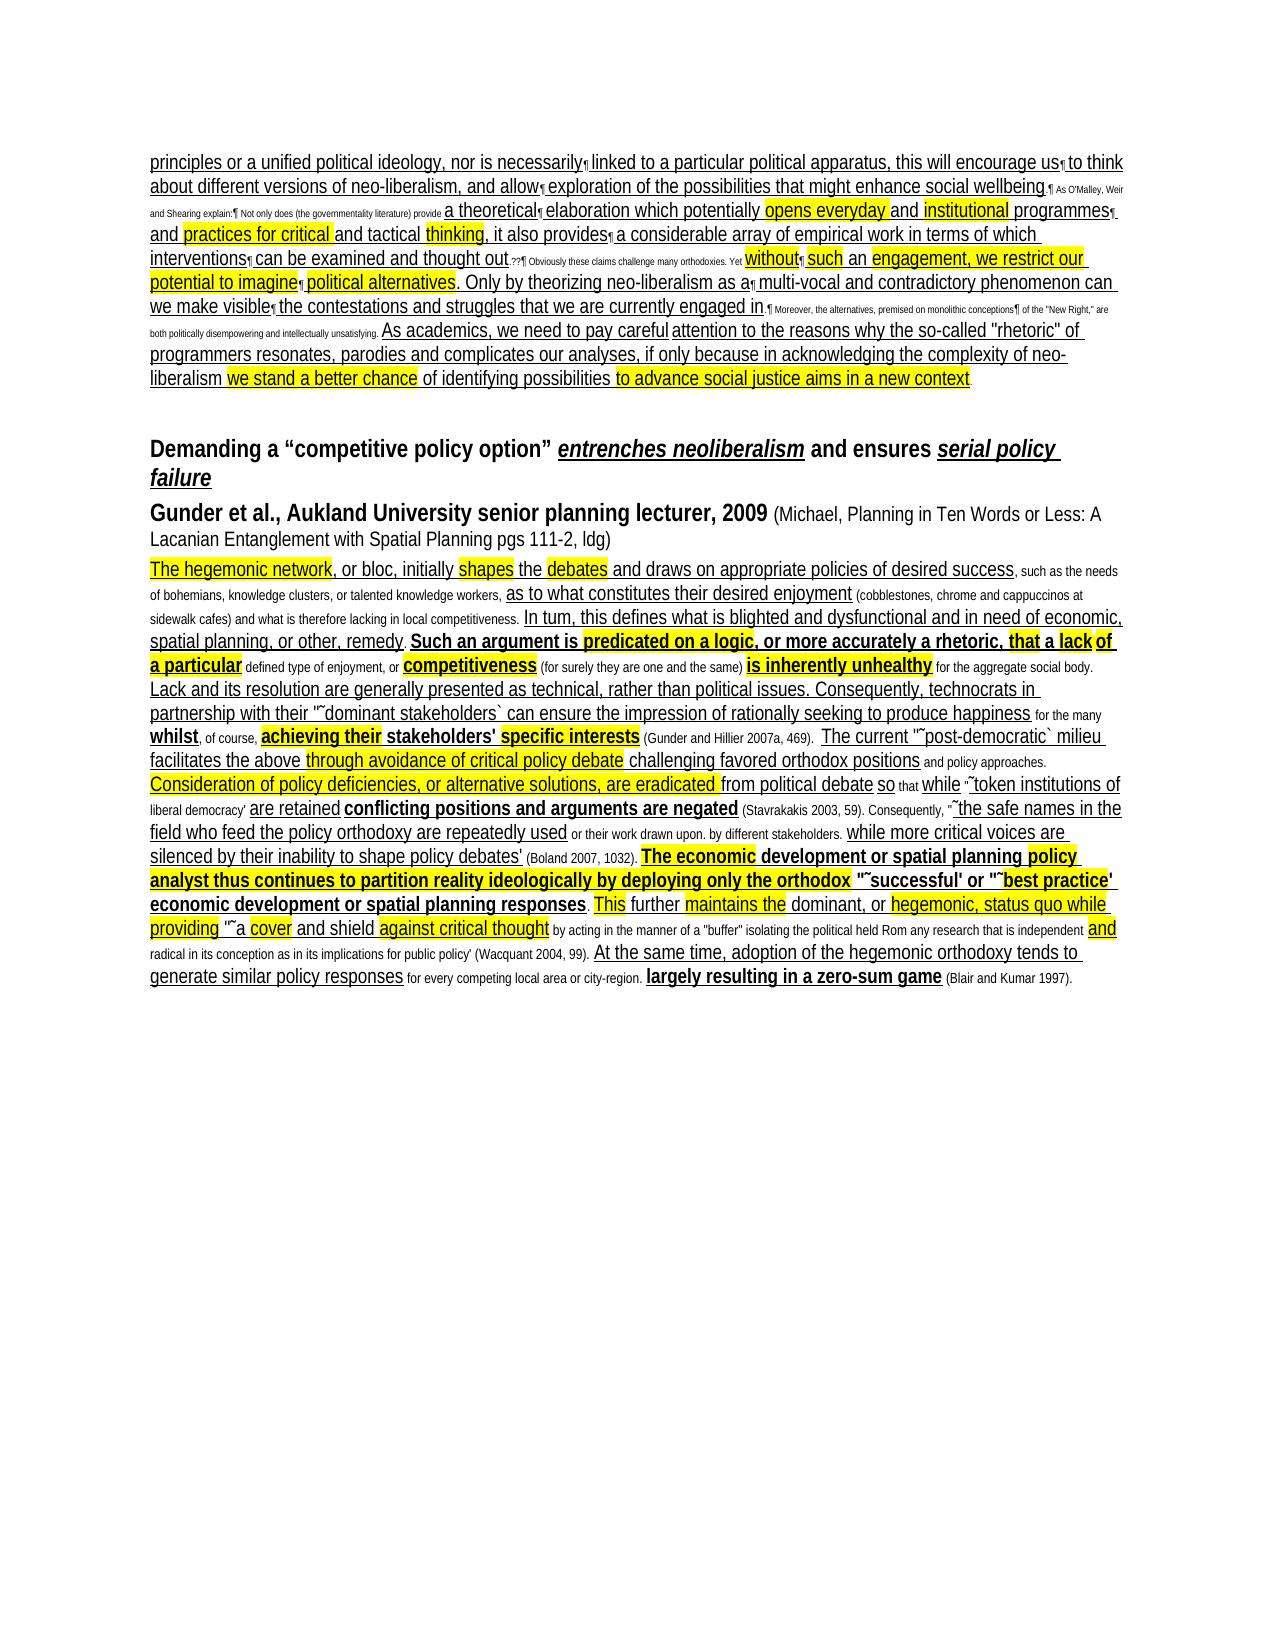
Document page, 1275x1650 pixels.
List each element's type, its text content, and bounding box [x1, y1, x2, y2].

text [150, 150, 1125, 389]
subtitle Demanding a “competitive policy option” entrenches neoliberalism and ensures serial policy failure [150, 434, 1125, 492]
text The hegemonic network, or bloc, initially shapes the debates and draws on appropriate policies of desired success, such as the needs of bohemians, knowledge clusters, or talented knowledge workers, as to what constitutes their desired enjoyment (cobblestones, chrome and cappuccinos at sidewalk cafes) and what is therefore lacking in local competitiveness. In tum, this defines what is blighted and dysfunctional and in need of economic, spatial planning, or other, remedy. Such an argument is predicated on a logic, or more accurately a rhetoric, that a lack of a particular defined type of enjoyment, or competitiveness (for surely they are one and the same) is inherently unhealthy for the aggregate social body. Lack and its resolution are generally presented as technical, rather than political issues. Consequently, technocrats in partnership with their "˜dominant stakeholders` can ensure the impression of rationally seeking to produce happiness for the many whilst, of course, achieving their stakeholders' specific interests (Gunder and Hillier 2007a, 469). The current "˜post-democratic` milieu facilitates the above through avoidance of critical policy debate challenging favored orthodox positions and policy approaches. Consideration of policy deficiencies, or alternative solutions, are eradicated from political debate so that while "˜token institutions of liberal democracy' are retained conflicting positions and arguments are negated (Stavrakakis 2003, 59). Consequently, "˜the safe names in the field who feed the policy orthodoxy are repeatedly used or their work drawn upon. by different stakeholders. while more critical voices are silenced by their inability to shape policy debates' (Boland 2007, 1032). The economic development or spatial planning policy analyst thus continues to partition reality ideologically by deploying only the orthodox "˜successful' or "˜best practice' economic development or spatial planning responses. This further maintains the dominant, or hegemonic, status quo while providing "˜a cover and shield against critical thought by acting in the manner of a "buffer" isolating the political held Rom any research that is independent and radical in its conception as in its implications for public policy' (Wacquant 2004, 99). At the same time, adoption of the hegemonic orthodoxy tends to generate similar policy responses for every competing local area or city-region. largely resulting in a zero-sum game (Blair and Kumar 1997). [150, 557, 1125, 988]
text Gunder et al., Aukland University senior planning lecturer, 2009 (Michael, Planning in Ten Words or Less: A Lacanian Entanglement with Spatial Planning pgs 111-2, ldg) [150, 498, 1125, 551]
